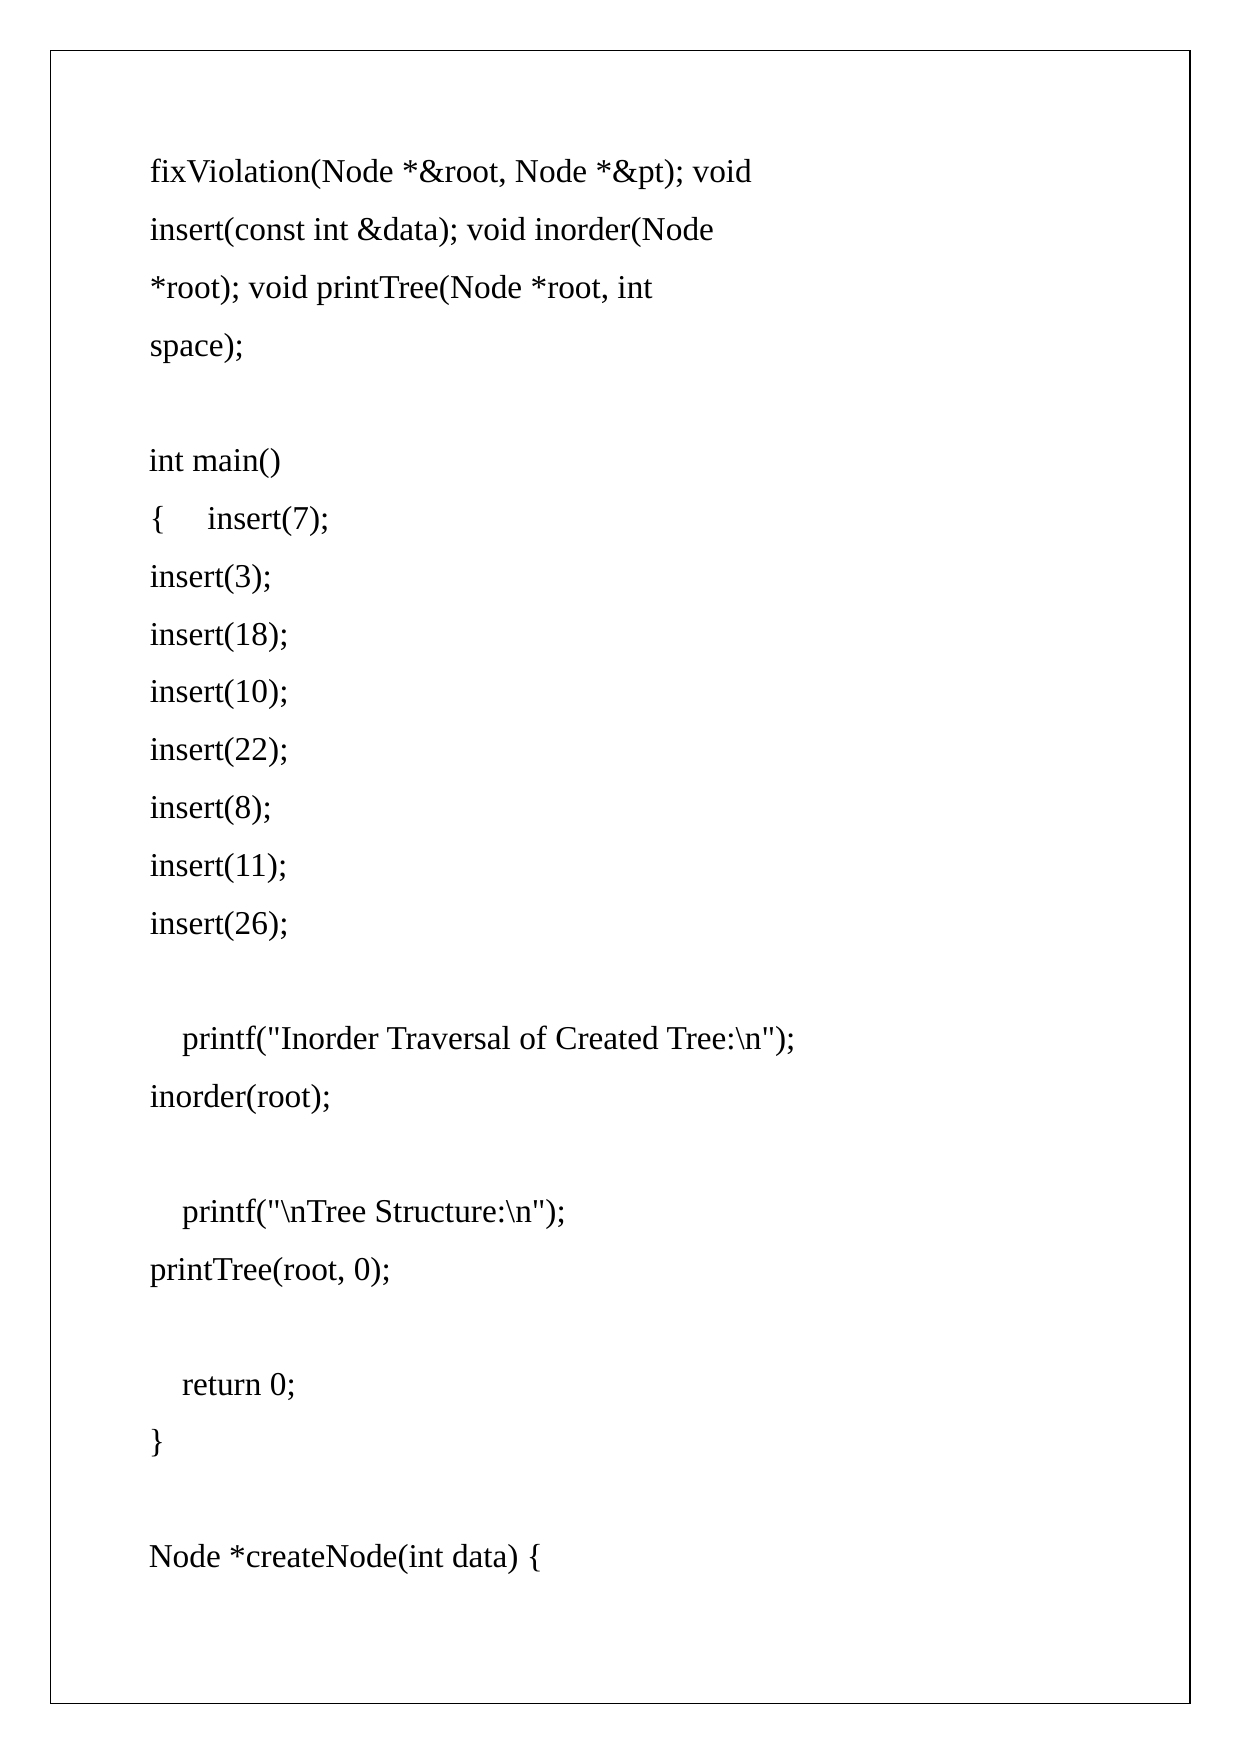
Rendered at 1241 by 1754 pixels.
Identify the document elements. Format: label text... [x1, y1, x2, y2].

text int main() { insert(7); insert(3); insert(18); insert(10); insert(22); insert(8); insert(11); insert(26); [148, 440, 436, 941]
text return 0; [148, 1364, 1105, 1403]
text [148, 151, 754, 363]
text } [148, 1422, 1105, 1460]
text printf("\nTree Structure:\n"); printTree(root, 0); [148, 1192, 774, 1287]
text printf("Inorder Traversal of Created Tree:\n"); inorder(root); [148, 1018, 991, 1114]
text Node *createNode(int data) { [148, 1537, 1105, 1575]
